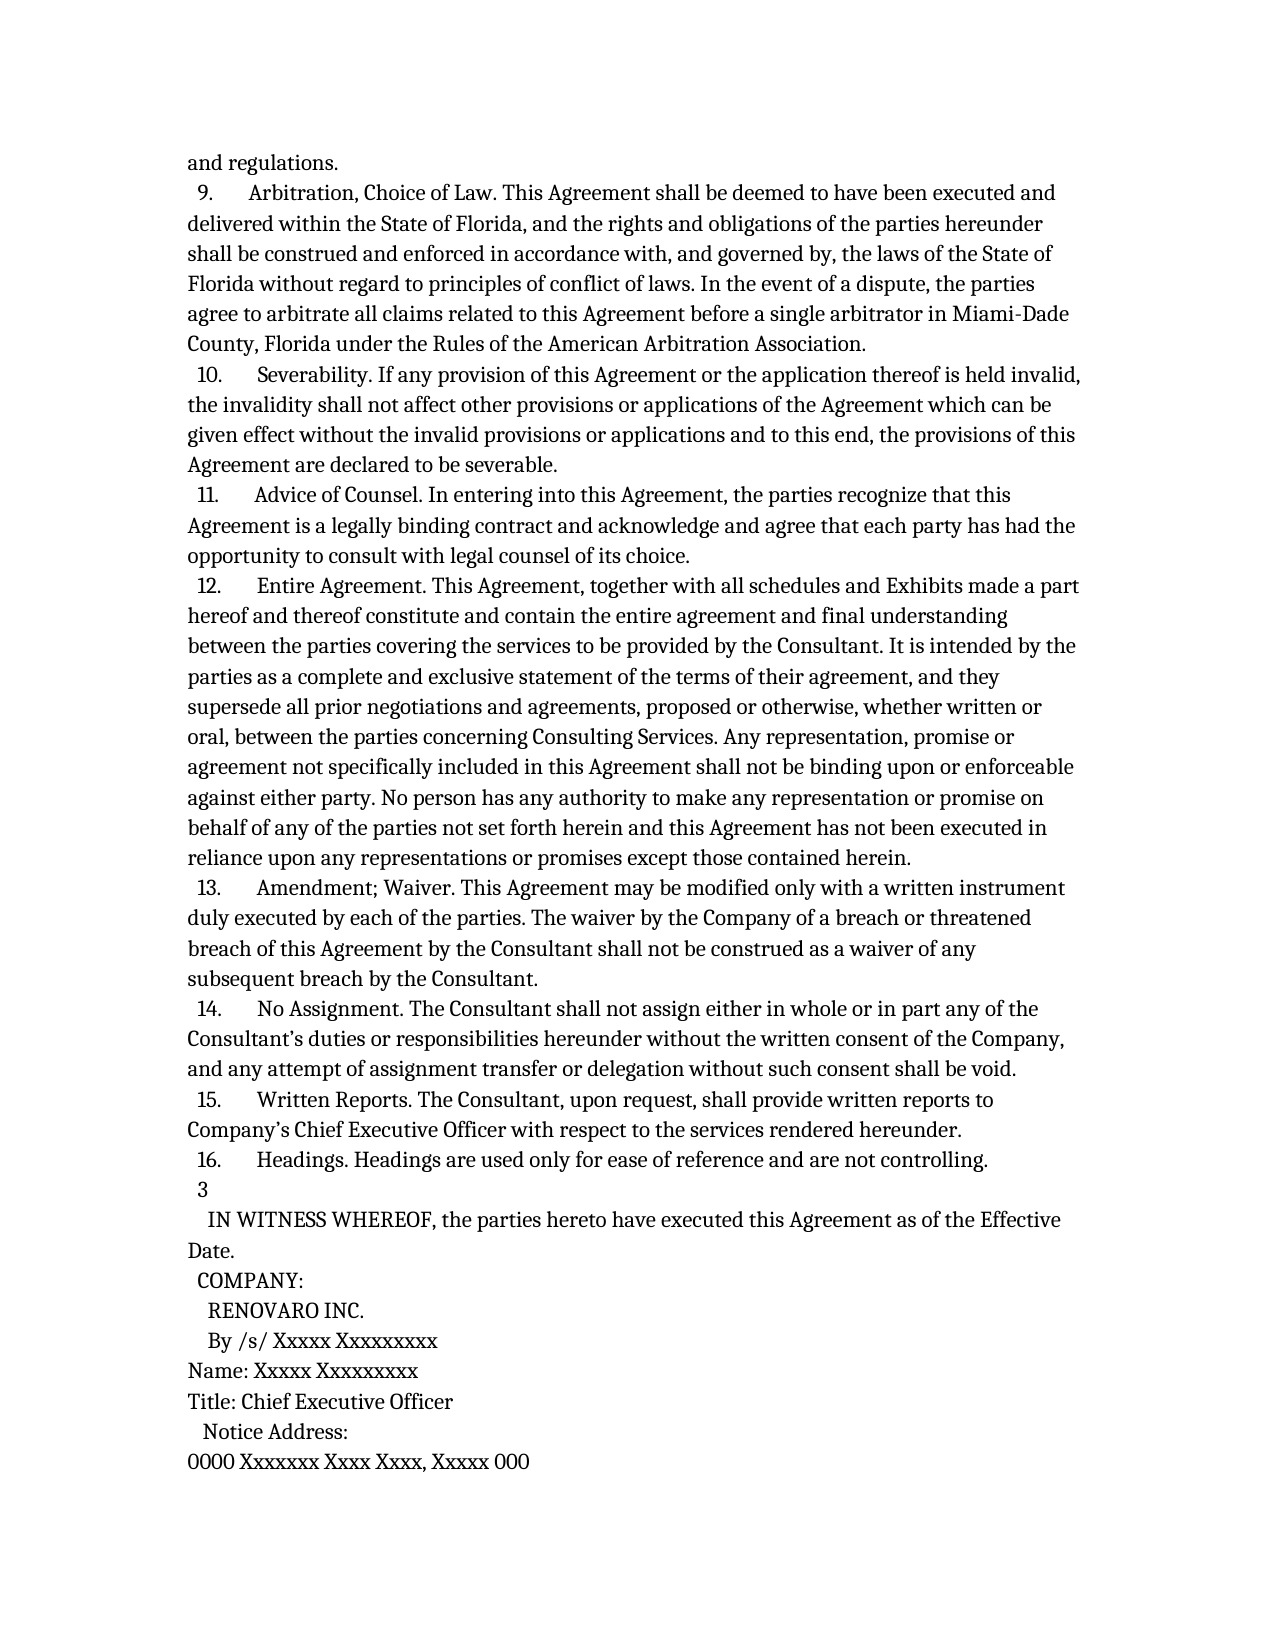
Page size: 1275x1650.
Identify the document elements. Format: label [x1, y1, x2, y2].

text [187, 150, 1087, 1475]
